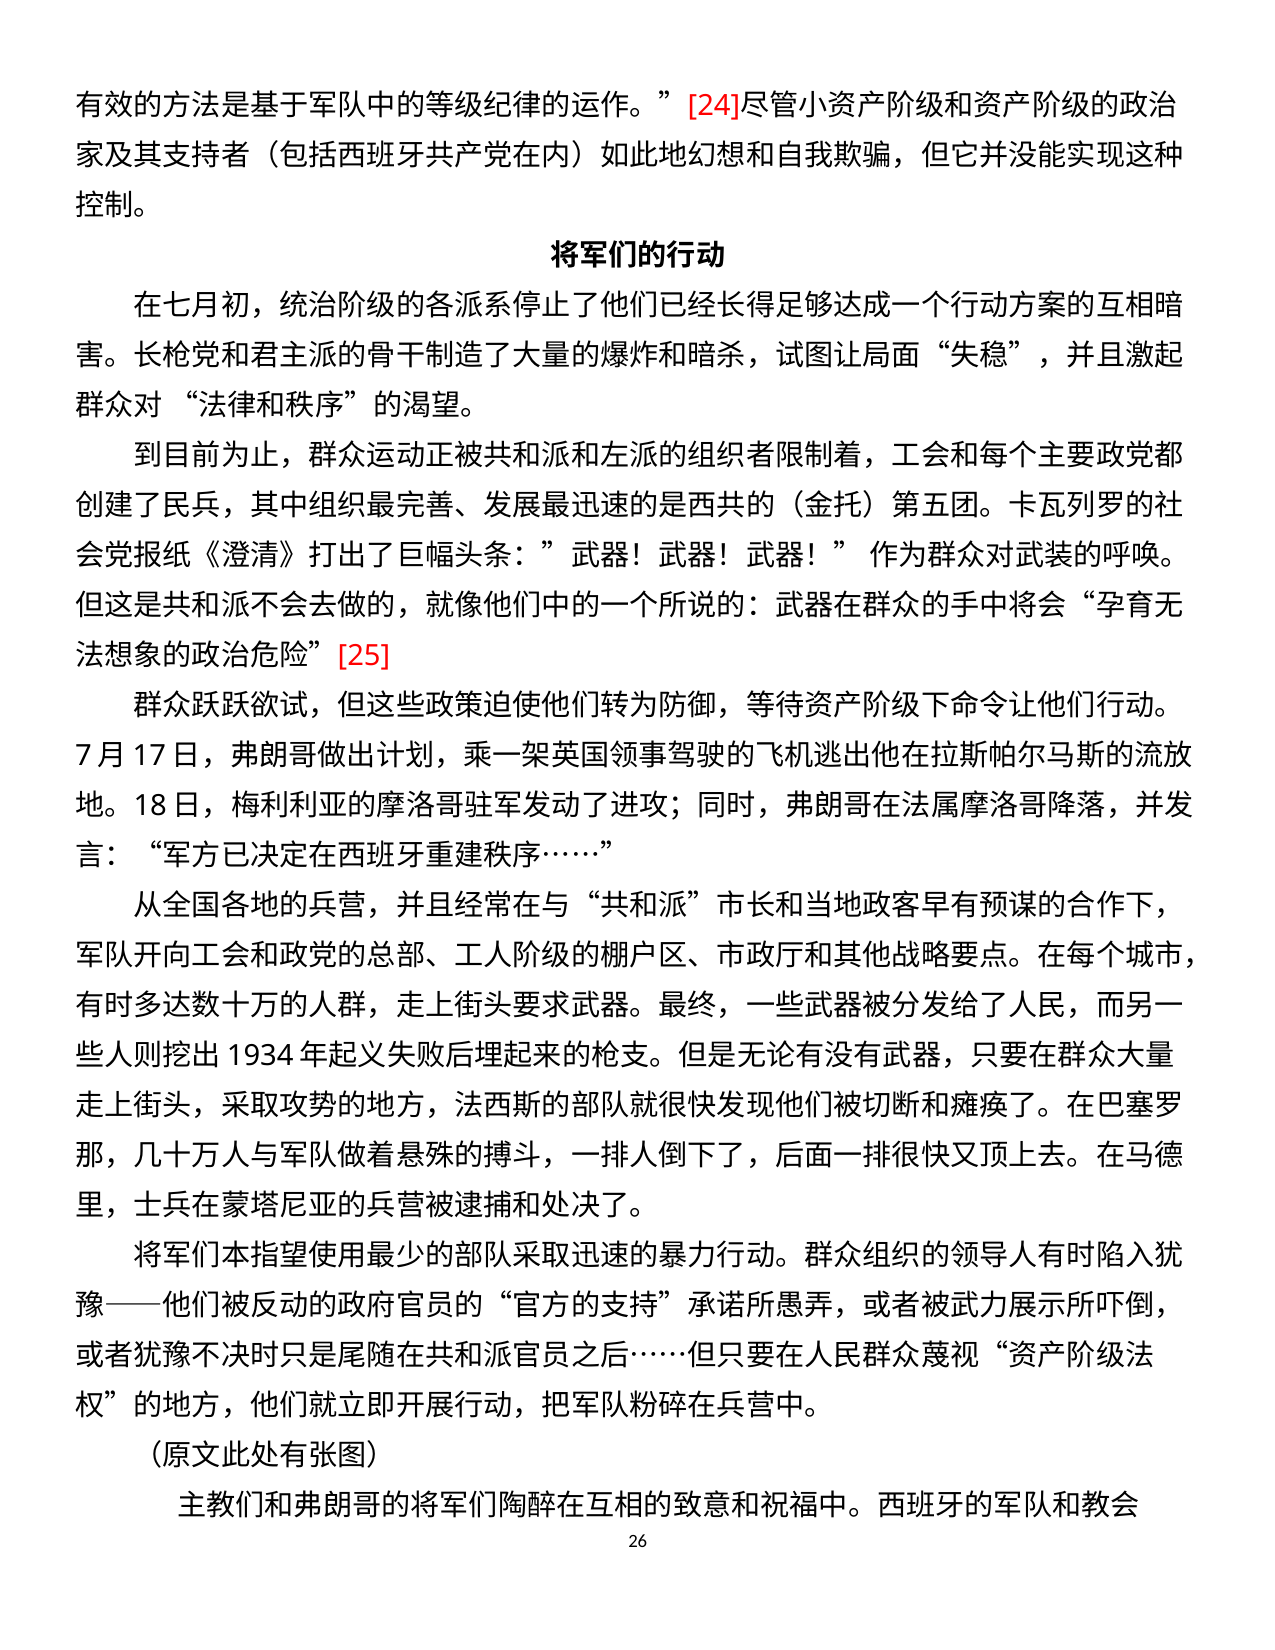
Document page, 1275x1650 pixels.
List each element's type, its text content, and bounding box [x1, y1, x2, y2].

list 到目前为止，群众运动正被共和派和左派的组织者限制着，工会和每个主要政党都创建了民兵，其中组织最完善、发展最迅速的是西共的（金托）第五团。卡瓦列罗的社会党报纸《澄清》打出了巨幅头条：”武器！武器！武器！” 作为群众对武装的呼唤。但这是共和派不会去做的，就像他们中的一个所说的：武器在群众的手中将会“孕育无法想象的政治危险”[25] [75, 425, 1200, 675]
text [75, 75, 1200, 225]
text 将军们的行动 [75, 225, 1200, 275]
list 群众跃跃欲试，但这些政策迫使他们转为防御，等待资产阶级下命令让他们行动。7月17日，弗朗哥做出计划，乘一架英国领事驾驶的飞机逃出他在拉斯帕尔马斯的流放地。18日，梅利利亚的摩洛哥驻军发动了进攻；同时，弗朗哥在法属摩洛哥降落，并发言：“军方已决定在西班牙重建秩序……” [75, 675, 1200, 875]
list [119, 1475, 1156, 1525]
text 在七月初，统治阶级的各派系停止了他们已经长得足够达成一个行动方案的互相暗害。长枪党和君主派的骨干制造了大量的爆炸和暗杀，试图让局面“失稳”，并且激起群众对 “法律和秩序”的渴望。 [75, 275, 1200, 425]
list （原文此处有张图） [75, 1425, 1156, 1475]
list 将军们本指望使用最少的部队采取迅速的暴力行动。群众组织的领导人有时陷入犹豫——他们被反动的政府官员的“官方的支持”承诺所愚弄，或者被武力展示所吓倒，或者犹豫不决时只是尾随在共和派官员之后……但只要在人民群众蔑视“资产阶级法权”的地方，他们就立即开展行动，把军队粉碎在兵营中。 [75, 1225, 1200, 1425]
list 从全国各地的兵营，并且经常在与“共和派”市长和当地政客早有预谋的合作下，军队开向工会和政党的总部、工人阶级的棚户区、市政厅和其他战略要点。在每个城市，有时多达数十万的人群，走上街头要求武器。最终，一些武器被分发给了人民，而另一些人则挖出1934年起义失败后埋起来的枪支。但是无论有没有武器，只要在群众大量走上街头，采取攻势的地方，法西斯的部队就很快发现他们被切断和瘫痪了。在巴塞罗那，几十万人与军队做着悬殊的搏斗，一排人倒下了，后面一排很快又顶上去。在马德里，士兵在蒙塔尼亚的兵营被逮捕和处决了。 [75, 875, 1200, 1225]
